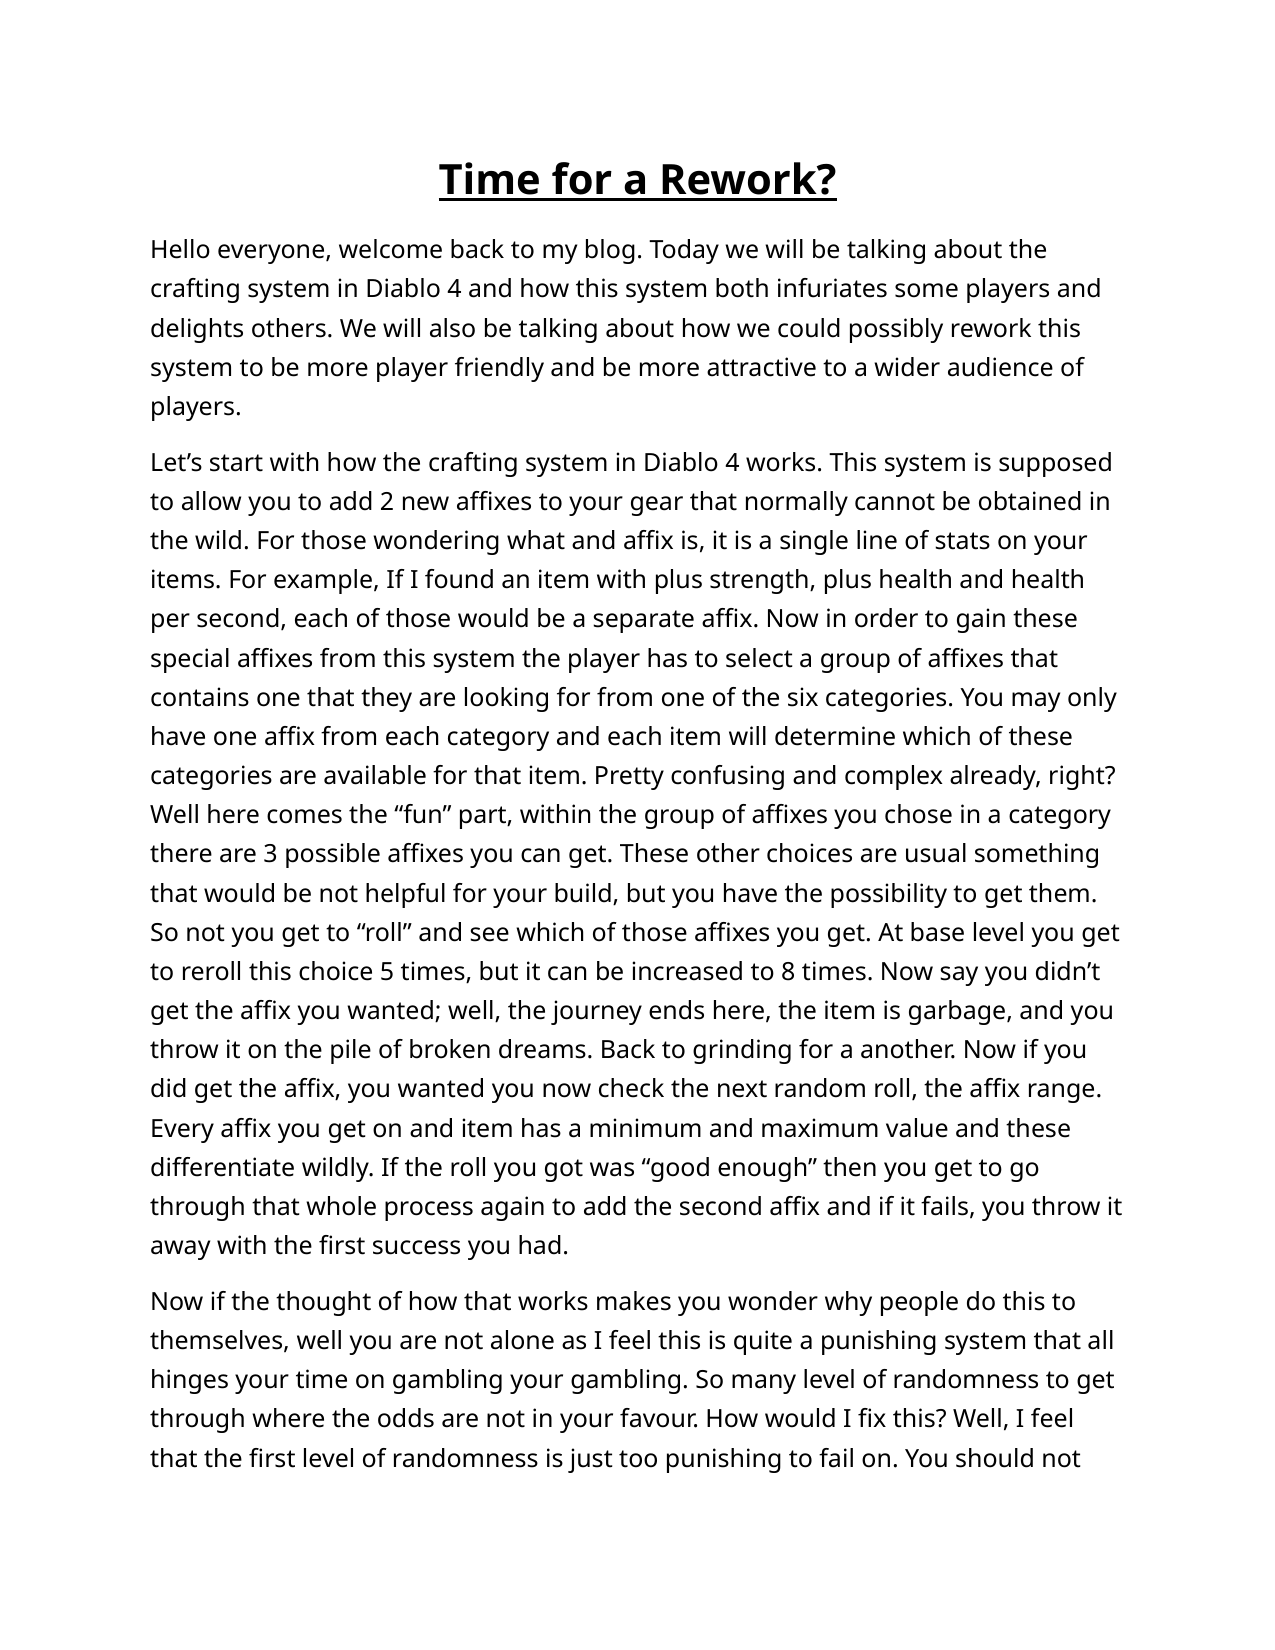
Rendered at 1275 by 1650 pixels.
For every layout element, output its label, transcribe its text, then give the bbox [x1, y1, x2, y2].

text Hello everyone, welcome back to my blog. Today we will be talking about the crafting system in Diablo 4 and how this system both infuriates some players and delights others. We will also be talking about how we could possibly rework this system to be more player friendly and be more attractive to a wider audience of players. [150, 232, 1125, 423]
text Let’s start with how the crafting system in Diablo 4 works. This system is supposed to allow you to add 2 new affixes to your gear that normally cannot be obtained in the wild. For those wondering what and affix is, it is a single line of stats on your items. For example, If I found an item with plus strength, plus health and health per second, each of those would be a separate affix. Now in order to gain these special affixes from this system the player has to select a group of affixes that contains one that they are looking for from one of the six categories. You may only have one affix from each category and each item will determine which of these categories are available for that item. Pretty confusing and complex already, right? Well here comes the “fun” part, within the group of affixes you chose in a category there are 3 possible affixes you can get. These other choices are usual something that would be not helpful for your build, but you have the possibility to get them. So not you get to “roll” and see which of those affixes you get. At base level you get to reroll this choice 5 times, but it can be increased to 8 times. Now say you didn’t get the affix you wanted; well, the journey ends here, the item is garbage, and you throw it on the pile of broken dreams. Back to grinding for a another. Now if you did get the affix, you wanted you now check the next random roll, the affix range. Every affix you get on and item has a minimum and maximum value and these differentiate wildly. If the roll you got was “good enough” then you get to go through that whole process again to add the second affix and if it fails, you throw it away with the first success you had. [150, 444, 1125, 1262]
text Time for a Rework? [150, 150, 1125, 207]
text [150, 1283, 1125, 1474]
